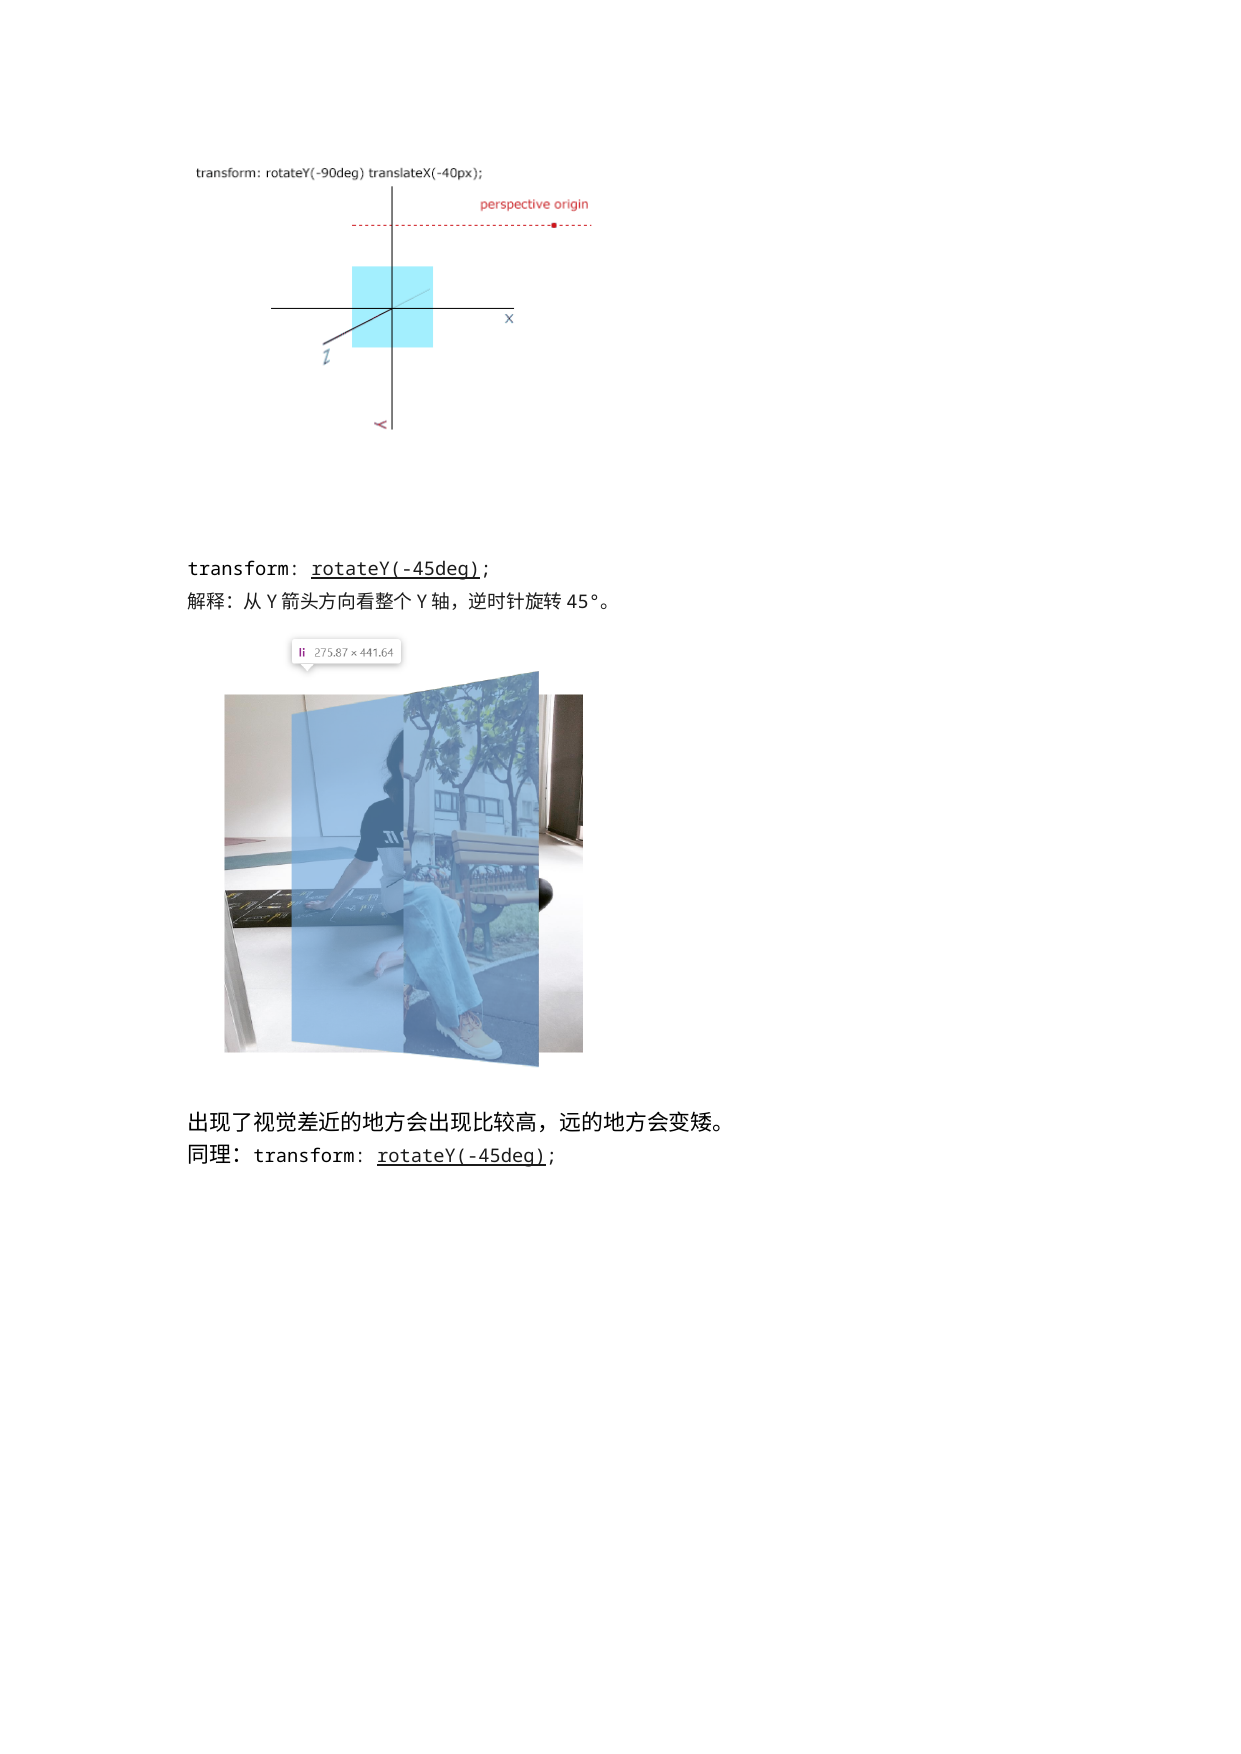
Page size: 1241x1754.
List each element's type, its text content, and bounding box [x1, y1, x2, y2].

text transform: rotateY(-45deg); [187, 552, 1053, 584]
picture [187, 617, 620, 1095]
text 同理：transform: rotateY(-45deg); [187, 1137, 1053, 1169]
text 解释：从Y箭头方向看整个Y轴，逆时针旋转45°。 [187, 584, 1053, 617]
text 出现了视觉差近的地方会出现比较高，远的地方会变矮。 [187, 1104, 1053, 1137]
picture [187, 162, 592, 465]
